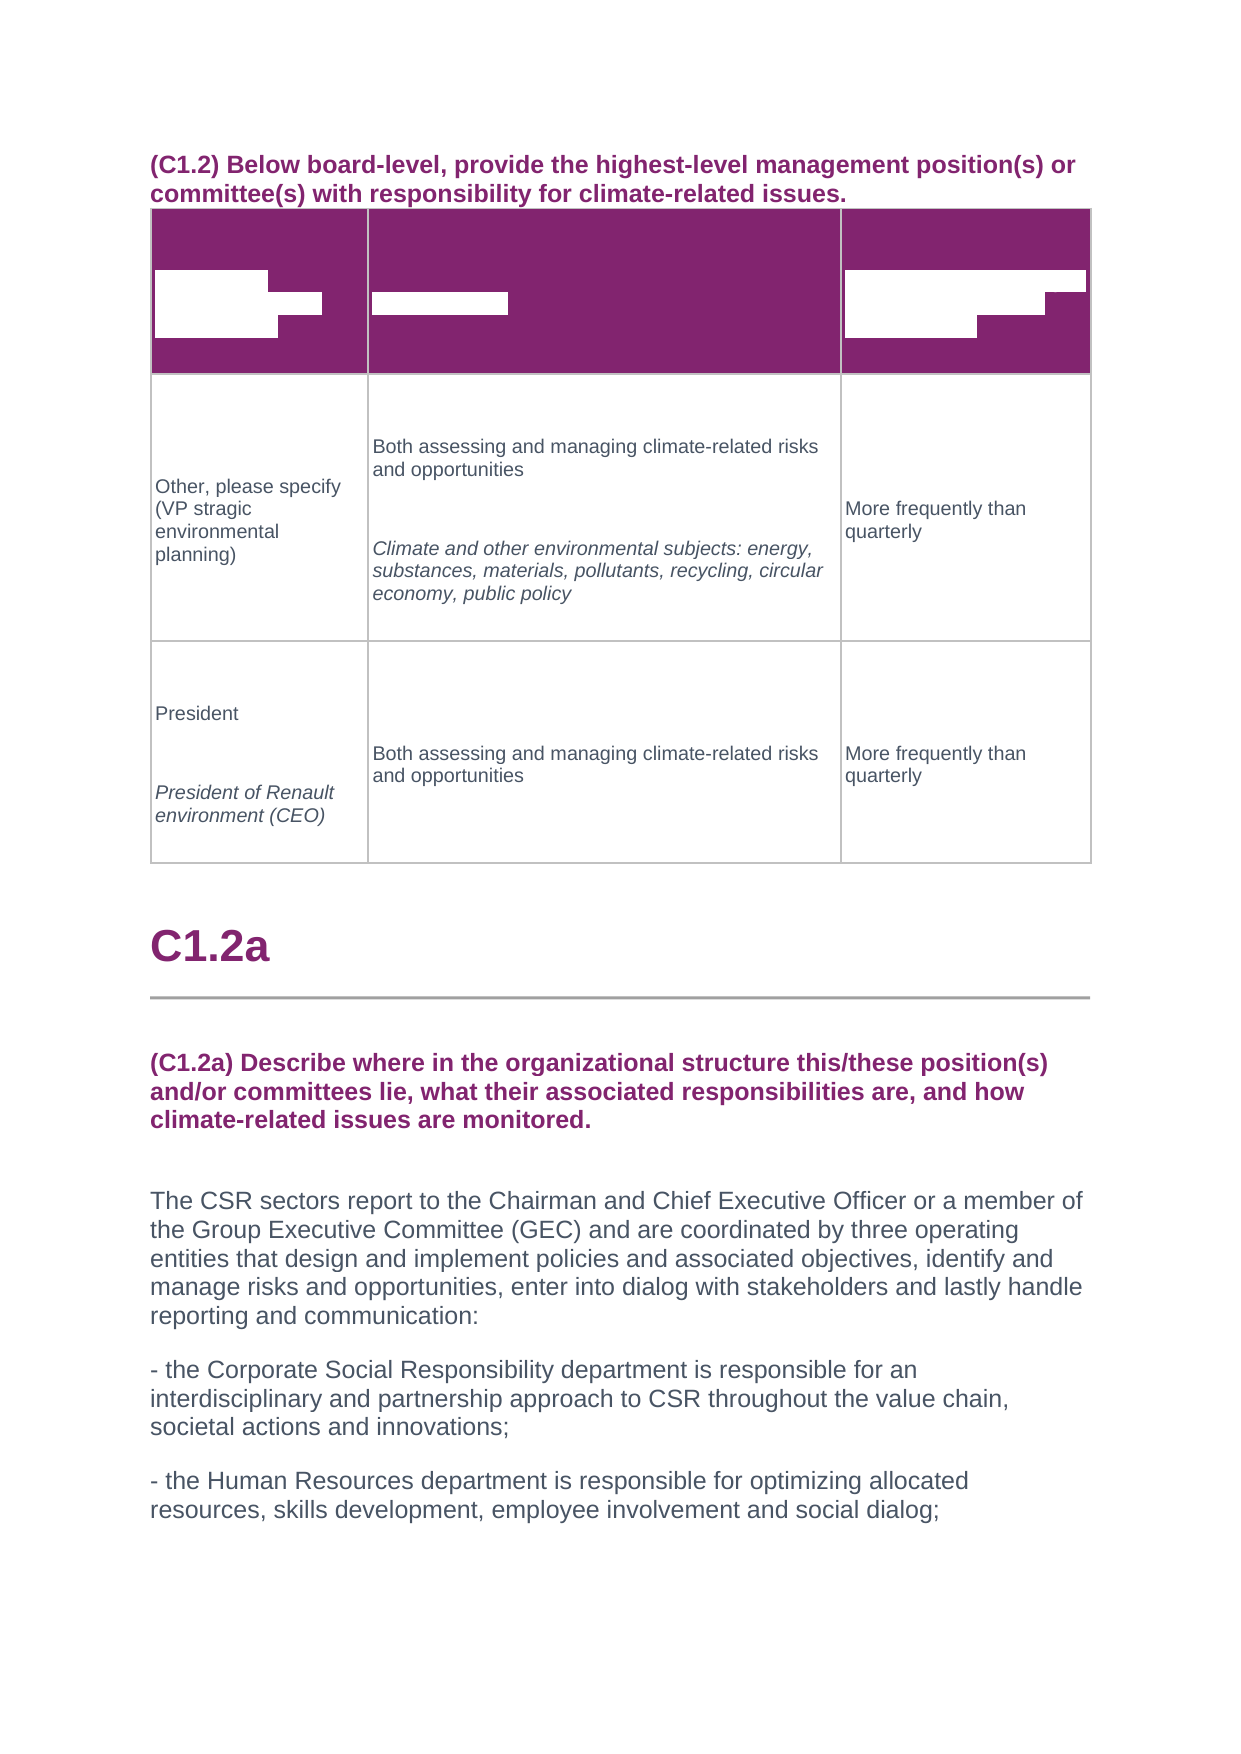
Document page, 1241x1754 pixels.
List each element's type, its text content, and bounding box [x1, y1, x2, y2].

table_cell More frequently than quarterly [842, 375, 1090, 640]
table_header Frequency of reporting to the board on climate-related issues [842, 209, 1090, 373]
table_cell More frequently than quarterly [842, 642, 1090, 862]
table_cell Other, please specify (VP stragic environmental planning) [152, 375, 367, 640]
subtitle (C1.2) Below board-level, provide the highest-level management position(s) or committee(s) with responsibility for climate-related issues. [847, 150, 1090, 207]
text - the Human Resources department is responsible for optimizing allocated resources, skills development, employee involvement and social dialog; [150, 1439, 1090, 1523]
subtitle C1.2a [150, 864, 1090, 971]
table_cell Both assessing and managing climate-related risks and opportunities Climate and other environmental subjects: energy, substances, materials, pollutants, recycling, circular economy, public policy [369, 375, 840, 640]
table_header Name of the position(s) and/or committee(s) [152, 209, 367, 373]
text - the Corporate Social Responsibility department is responsible for an interdisciplinary and partnership approach to CSR throughout the value chain, societal actions and innovations; [150, 1328, 1090, 1439]
table_cell President President of Renault environment (CEO) [152, 642, 367, 862]
text The CSR sectors report to the Chairman and Chief Executive Officer or a member of the Group Executive Committee (GEC) and are coordinated by three operating entities that design and implement policies and associated objectives, identify and manage risks and opportunities, enter into dialog with stakeholders and lastly handle reporting and communication: [150, 1159, 1090, 1328]
table_header Responsibility [369, 209, 840, 373]
table_cell Both assessing and managing climate-related risks and opportunities [369, 642, 840, 862]
subtitle (C1.2a) Describe where in the organizational structure this/these position(s) and/or committees lie, what their associated responsibilities are, and how climate-related issues are monitored. [592, 1048, 1090, 1134]
